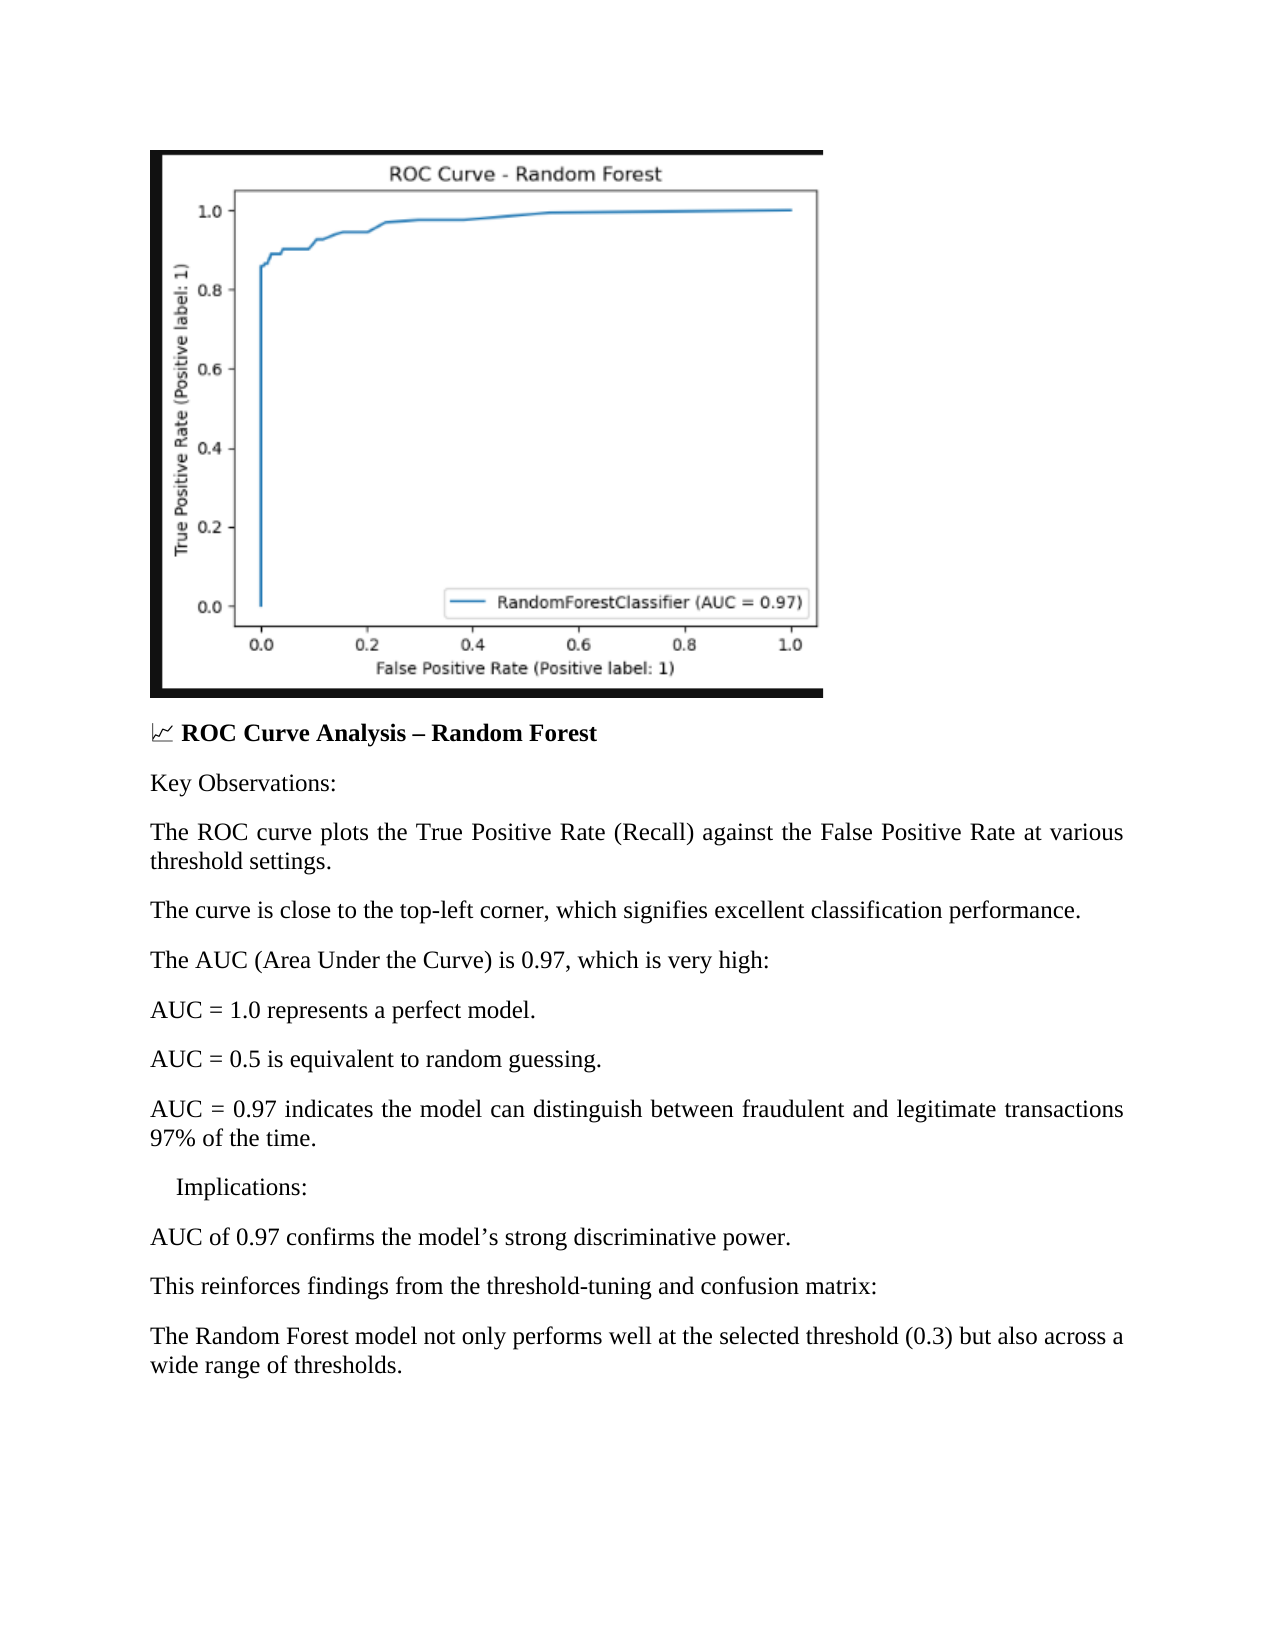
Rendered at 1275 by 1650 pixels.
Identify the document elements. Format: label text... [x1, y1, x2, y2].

picture [150, 150, 824, 698]
text AUC = 0.97 indicates the model can distinguish between fraudulent and legitimate transactions 97% of the time. [150, 1094, 1125, 1151]
text This reinforces findings from the threshold-tuning and confusion matrix: [150, 1271, 1125, 1300]
text Key Observations: [150, 768, 1125, 796]
text The curve is close to the top-left corner, which signifies excellent classification performance. [150, 896, 1125, 924]
text 📈 ROC Curve Analysis – Random Forest [150, 718, 1125, 747]
text AUC = 0.5 is equivalent to random guessing. [150, 1044, 1125, 1073]
text The Random Forest model not only performs well at the selected threshold (0.3) but also across a wide range of thresholds. [150, 1321, 1125, 1378]
text The ROC curve plots the True Positive Rate (Recall) against the False Positive Rate at various threshold settings. [150, 817, 1125, 875]
text AUC = 1.0 represents a perfect model. [150, 995, 1125, 1023]
text The AUC (Area Under the Curve) is 0.97, which is very high: [150, 945, 1125, 974]
text ✅ Implications: [150, 1172, 1125, 1201]
text AUC of 0.97 confirms the model’s strong discriminative power. [150, 1222, 1125, 1251]
